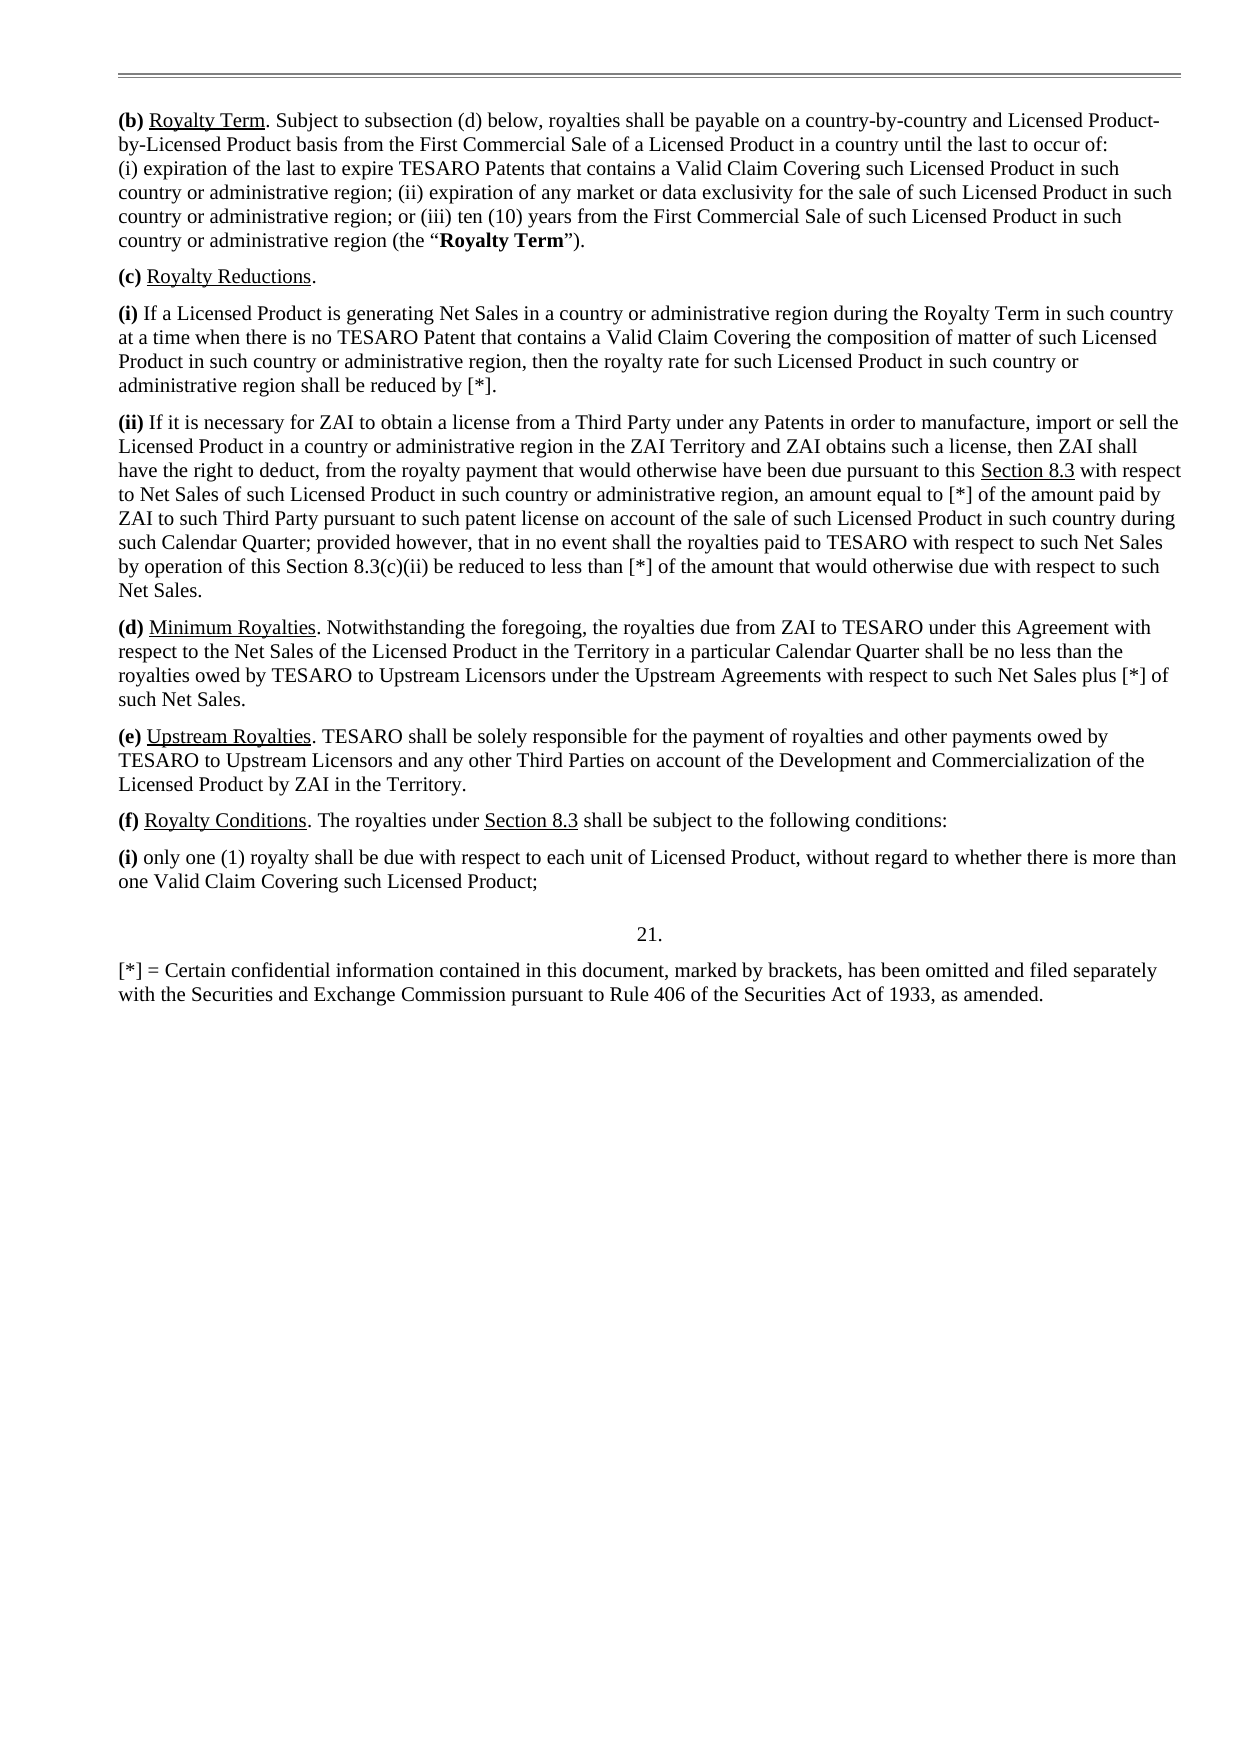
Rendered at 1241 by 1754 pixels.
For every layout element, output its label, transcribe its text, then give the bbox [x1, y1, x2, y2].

text (i) If a Licensed Product is generating Net Sales in a country or administrative region during the Royalty Term in such country at a time when there is no TESARO Patent that contains a Valid Claim Covering the composition of matter of such Licensed Product in such country or administrative region, then the royalty rate for such Licensed Product in such country or administrative region shall be reduced by [*]. [118, 301, 1181, 397]
text [*] = Certain confidential information contained in this document, marked by brackets, has been omitted and filed separately with the Securities and Exchange Commission pursuant to Rule 406 of the Securities Act of 1933, as amended. [118, 958, 1181, 1006]
text (ii) If it is necessary for ZAI to obtain a license from a Third Party under any Patents in order to manufacture, import or sell the Licensed Product in a country or administrative region in the ZAI Territory and ZAI obtains such a license, then ZAI shall have the right to deduct, from the royalty payment that would otherwise have been due pursuant to this Section 8.3 with respect to Net Sales of such Licensed Product in such country or administrative region, an amount equal to [*] of the amount paid by ZAI to such Third Party pursuant to such patent license on account of the sale of such Licensed Product in such country during such Calendar Quarter; provided however, that in no event shall the royalties paid to TESARO with respect to such Net Sales by operation of this Section 8.3(c)(ii) be reduced to less than [*] of the amount that would otherwise due with respect to such Net Sales. [118, 410, 1181, 602]
text (b) Royalty Term. Subject to subsection (d) below, royalties shall be payable on a country-by-country and Licensed Product-by-Licensed Product basis from the First Commercial Sale of a Licensed Product in a country until the last to occur of: (i) expiration of the last to expire TESARO Patents that contains a Valid Claim Covering such Licensed Product in such country or administrative region; (ii) expiration of any market or data exclusivity for the sale of such Licensed Product in such country or administrative region; or (iii) ten (10) years from the First Commercial Sale of such Licensed Product in such country or administrative region (the “Royalty Term”). [118, 108, 1181, 252]
text (d) Minimum Royalties. Notwithstanding the foregoing, the royalties due from ZAI to TESARO under this Agreement with respect to the Net Sales of the Licensed Product in the Territory in a particular Calendar Quarter shall be no less than the royalties owed by TESARO to Upstream Licensors under the Upstream Agreements with respect to such Net Sales plus [*] of such Net Sales. [118, 615, 1181, 711]
text (f) Royalty Conditions. The royalties under Section 8.3 shall be subject to the following conditions: [118, 808, 1181, 832]
text 21. [118, 922, 1181, 946]
text (e) Upstream Royalties. TESARO shall be solely responsible for the payment of royalties and other payments owed by TESARO to Upstream Licensors and any other Third Parties on account of the Development and Commercialization of the Licensed Product by ZAI in the Territory. [118, 723, 1181, 796]
text (i) only one (1) royalty shall be due with respect to each unit of Licensed Product, without regard to whether there is more than one Valid Claim Covering such Licensed Product; [118, 845, 1181, 893]
text (c) Royalty Reductions. [118, 264, 1181, 288]
